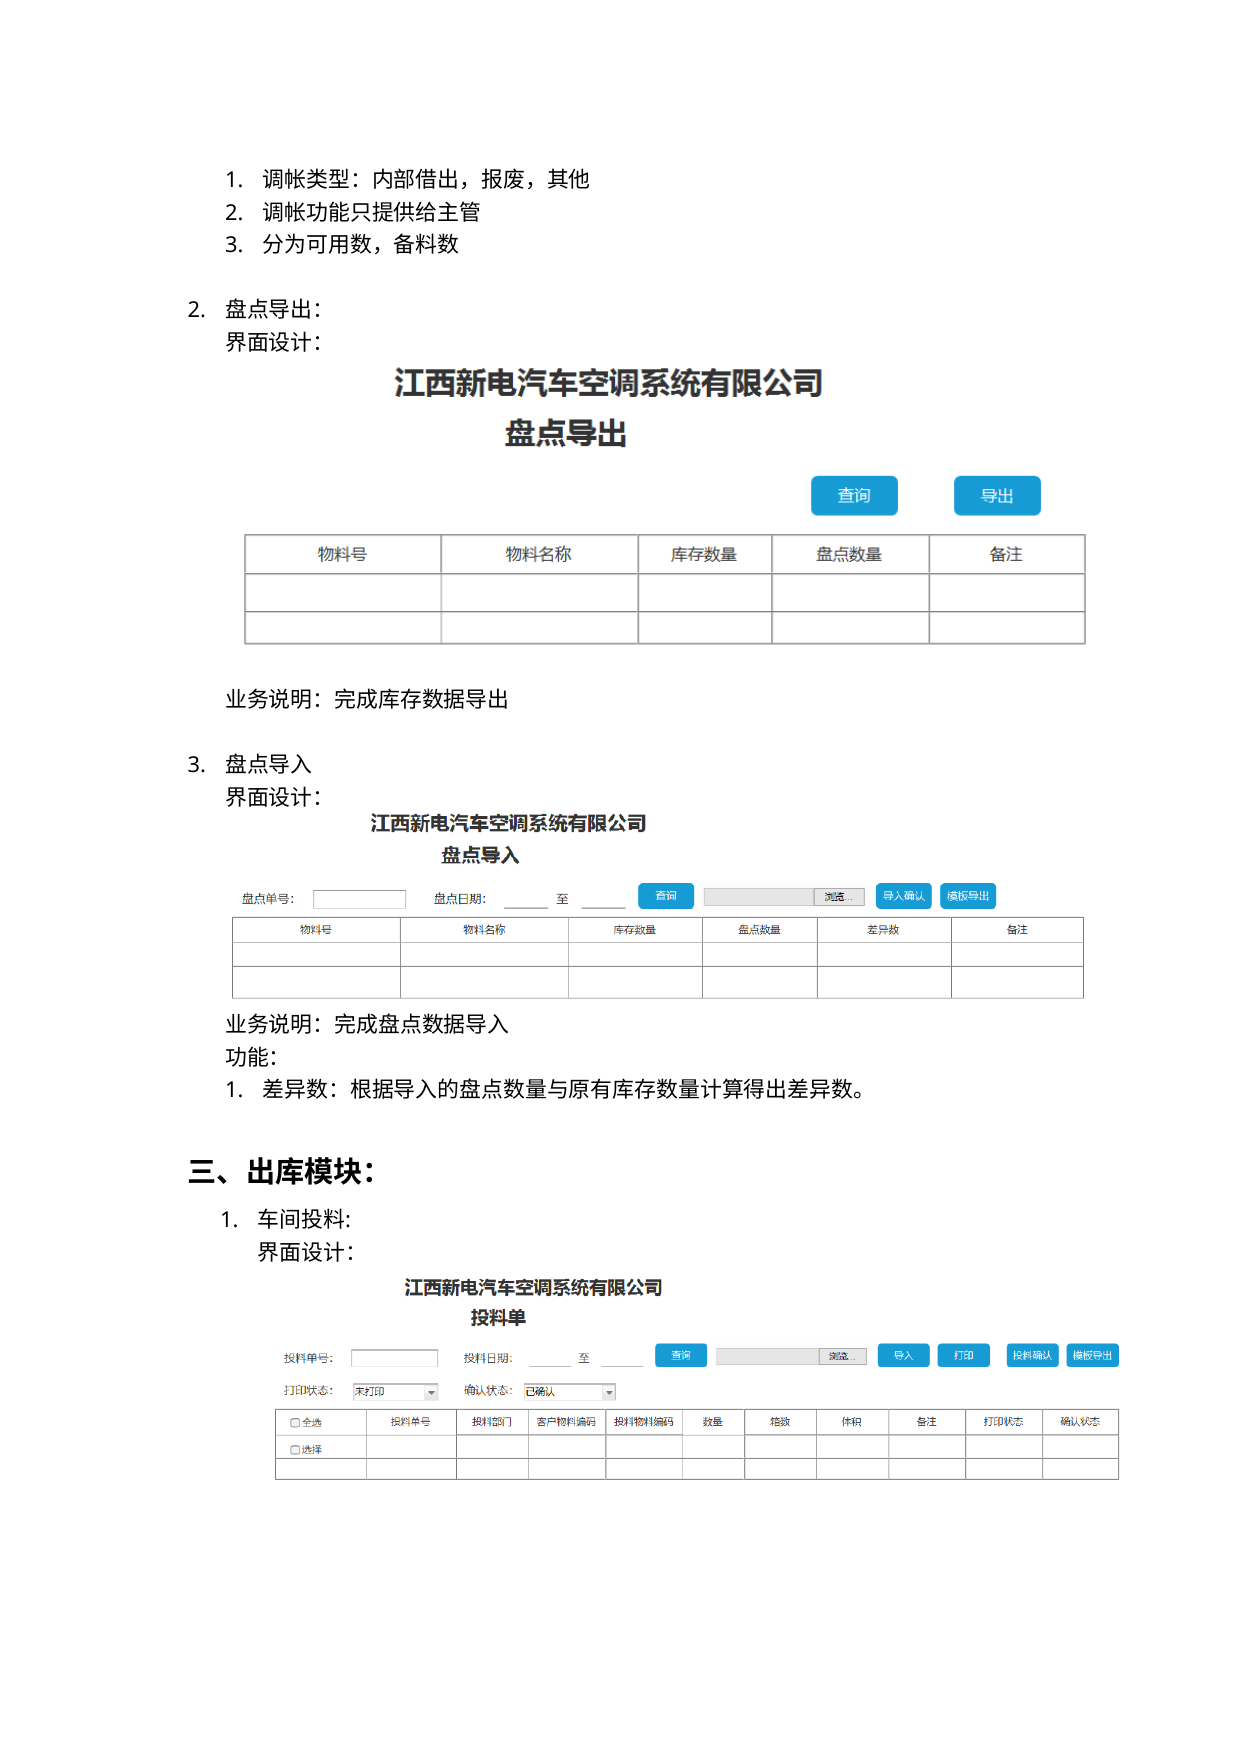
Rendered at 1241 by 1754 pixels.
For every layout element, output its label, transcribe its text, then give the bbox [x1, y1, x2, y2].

list 调帐类型：内部借出，报废，其他 [225, 162, 1053, 194]
list 功能： [225, 1039, 1053, 1072]
list 车间投料: [220, 1202, 1053, 1234]
text 三、出库模块： [187, 1137, 1053, 1202]
list 盘点导入 [187, 747, 1053, 779]
list 差异数：根据导入的盘点数量与原有库存数量计算得出差异数。 [225, 1072, 1053, 1104]
list 界面设计： [225, 324, 1053, 357]
list 调帐功能只提供给主管 [225, 194, 1053, 227]
list 业务说明：完成库存数据导出 [225, 682, 1053, 714]
list 盘点导出： [187, 292, 1053, 324]
list 界面设计： [257, 1234, 1053, 1267]
list 业务说明：完成盘点数据导入 [225, 1007, 1053, 1039]
list 界面设计： [225, 779, 1053, 812]
picture [257, 1267, 1123, 1484]
picture [225, 357, 1091, 651]
list 分为可用数，备料数 [225, 227, 1053, 259]
picture [225, 812, 1091, 1003]
